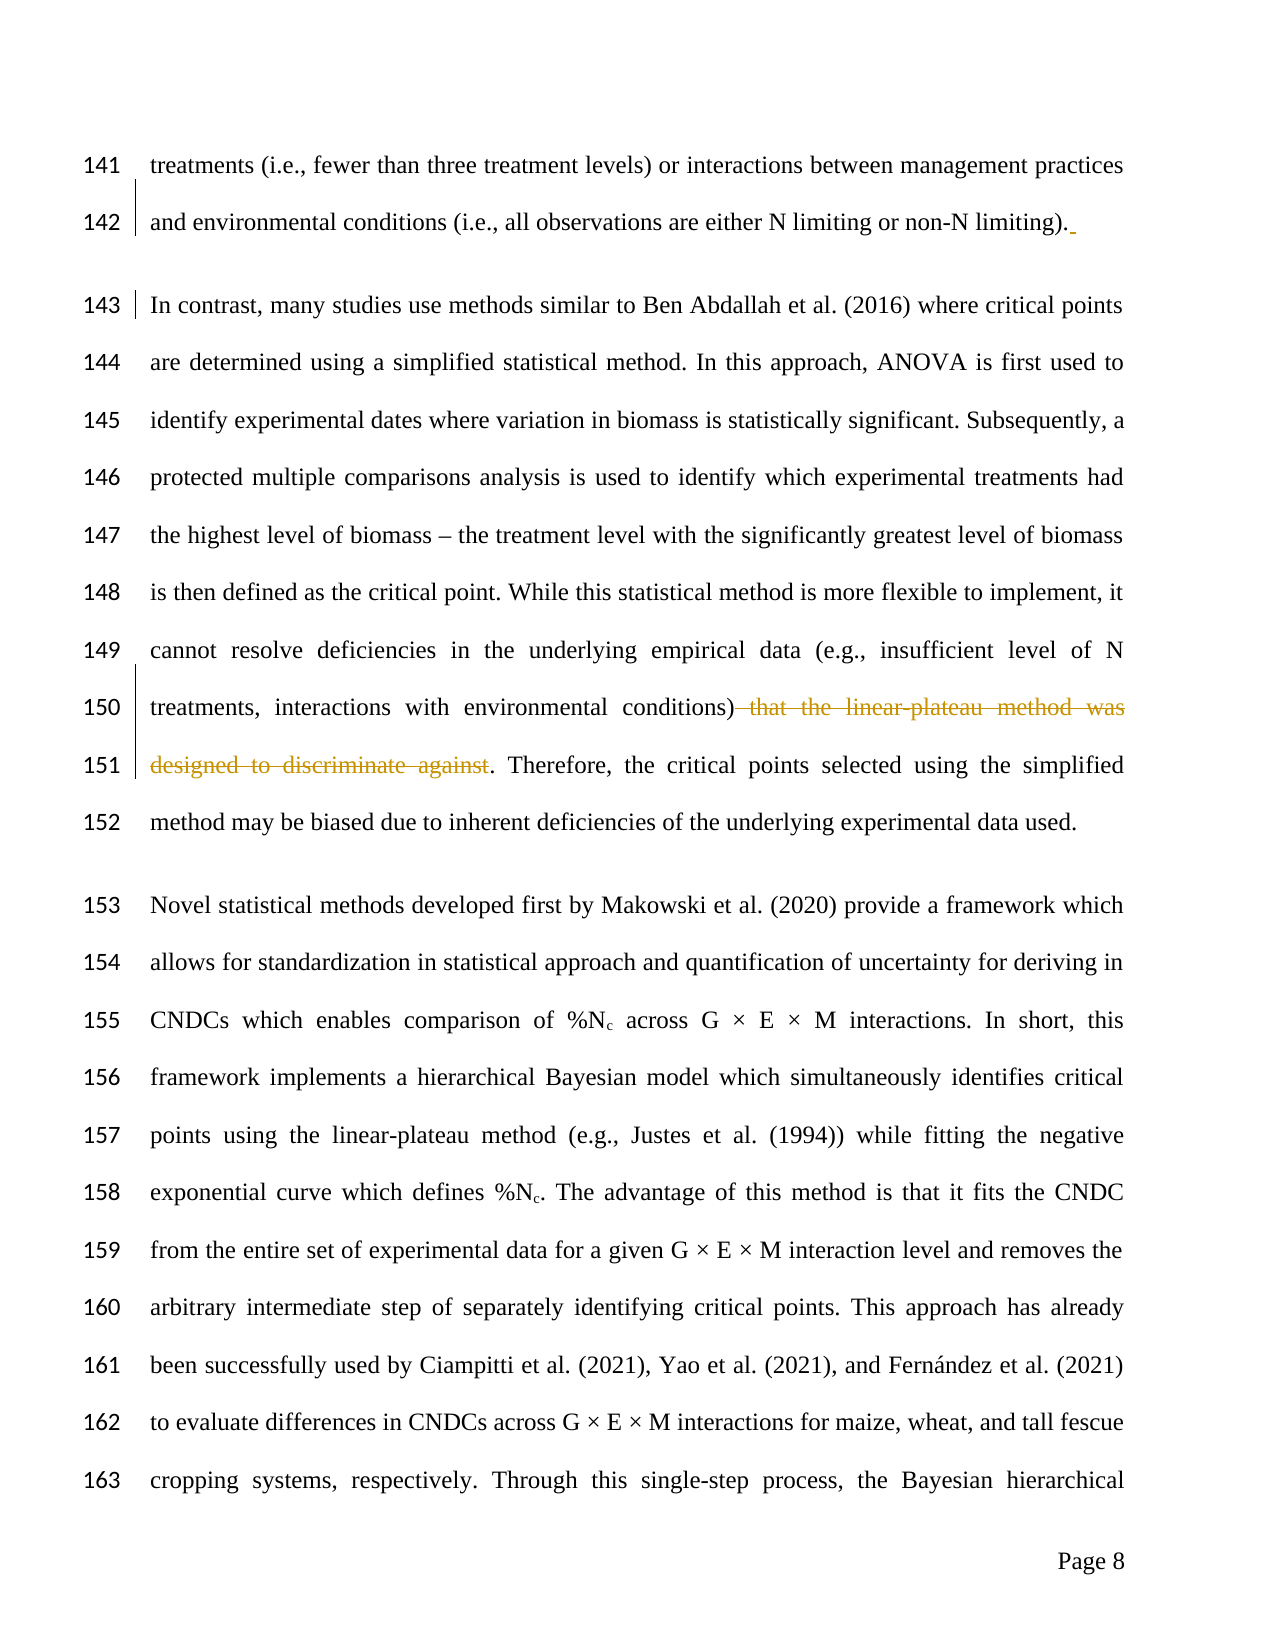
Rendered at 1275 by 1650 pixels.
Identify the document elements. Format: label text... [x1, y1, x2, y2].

text In contrast, many studies use methods similar to Ben Abdallah et al. (2016) where critical points are determined using a simplified statistical method. In this approach, ANOVA is first used to identify experimental dates where variation in biomass is statistically significant. Subsequently, a protected multiple comparisons analysis is used to identify which experimental treatments had the highest level of biomass – the treatment level with the significantly greatest level of biomass is then defined as the critical point. While this statistical method is more flexible to implement, it cannot resolve deficiencies in the underlying empirical data (e.g., insufficient level of N treatments, interactions with environmental conditions). Therefore, the critical points selected using the simplified method may be biased due to inherent deficiencies of the underlying experimental data used. [150, 290, 1125, 836]
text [150, 150, 1125, 236]
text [150, 890, 1125, 1494]
